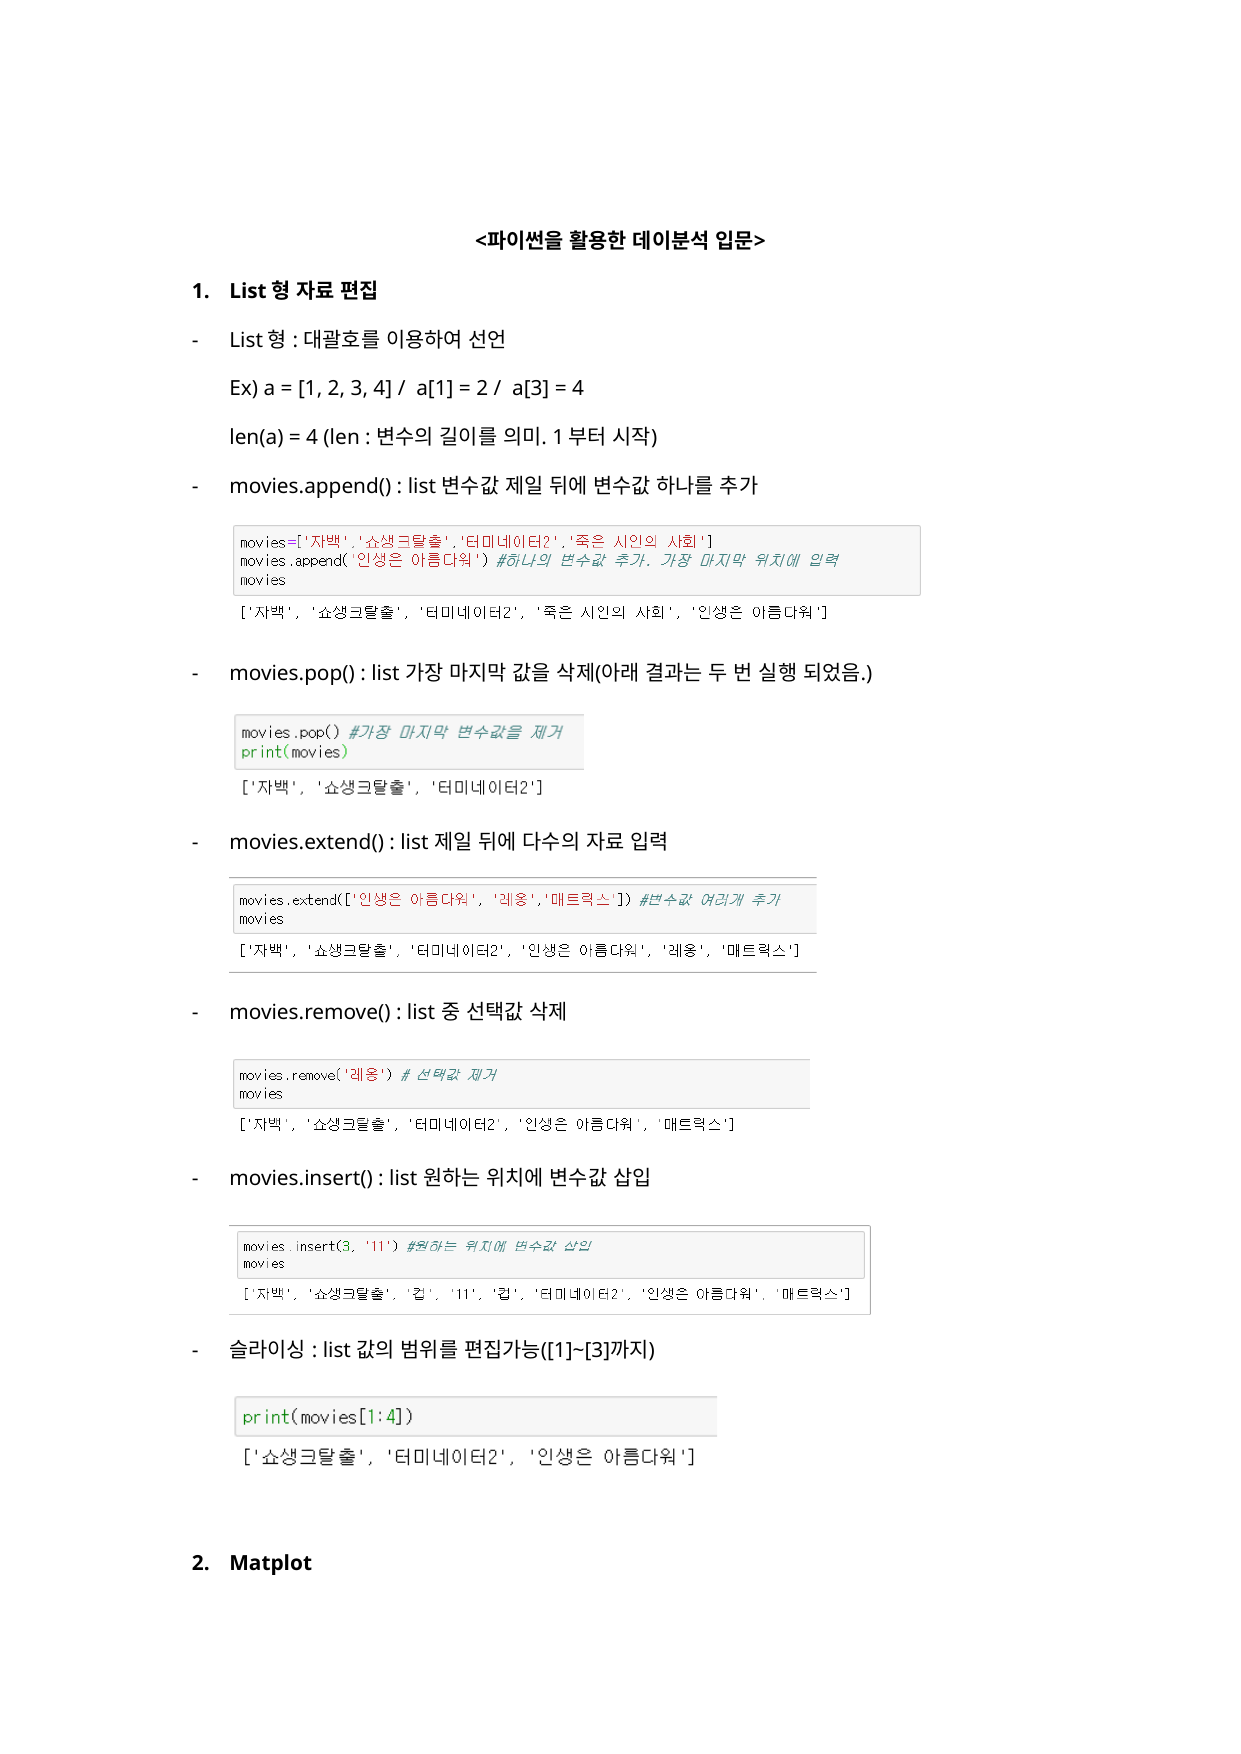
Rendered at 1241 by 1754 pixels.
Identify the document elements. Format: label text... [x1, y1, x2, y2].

list List형 : 대괄호를 이용하여 선언 [192, 323, 1090, 353]
list Ex) a = [1, 2, 3, 4] / a[1] = 2 / a[3] = 4 [229, 373, 1090, 401]
picture [229, 874, 817, 977]
list movies.extend() : list 제일 뒤에 다수의 자료 입력 [192, 825, 1090, 855]
list Matplot [192, 1548, 1090, 1576]
list movies.remove() : list 중 선택값 삭제 [192, 995, 1090, 1025]
list len(a) = 4 (len : 변수의 길이를 의미. 1부터 시작) [229, 420, 1090, 450]
picture [229, 705, 584, 807]
list movies.insert() : list 원하는 위치에 변수값 삽입 [192, 1161, 1090, 1192]
list movies.append() : list 변수값 제일 뒤에 변수값 하나를 추가 [192, 469, 1090, 499]
list 슬라이싱 : list 값의 범위를 편집가능([1]~[3]까지) [192, 1333, 1090, 1364]
picture [229, 1210, 874, 1315]
picture [229, 1382, 718, 1482]
picture [229, 518, 929, 637]
text <파이썬을 활용한 데이분석 입문> [150, 224, 1090, 255]
list movies.pop() : list 가장 마지막 값을 삭제(아래 결과는 두 번 실행 되었음.) [192, 656, 1090, 686]
picture [229, 1044, 810, 1143]
list List형 자료 편집 [192, 274, 1090, 304]
